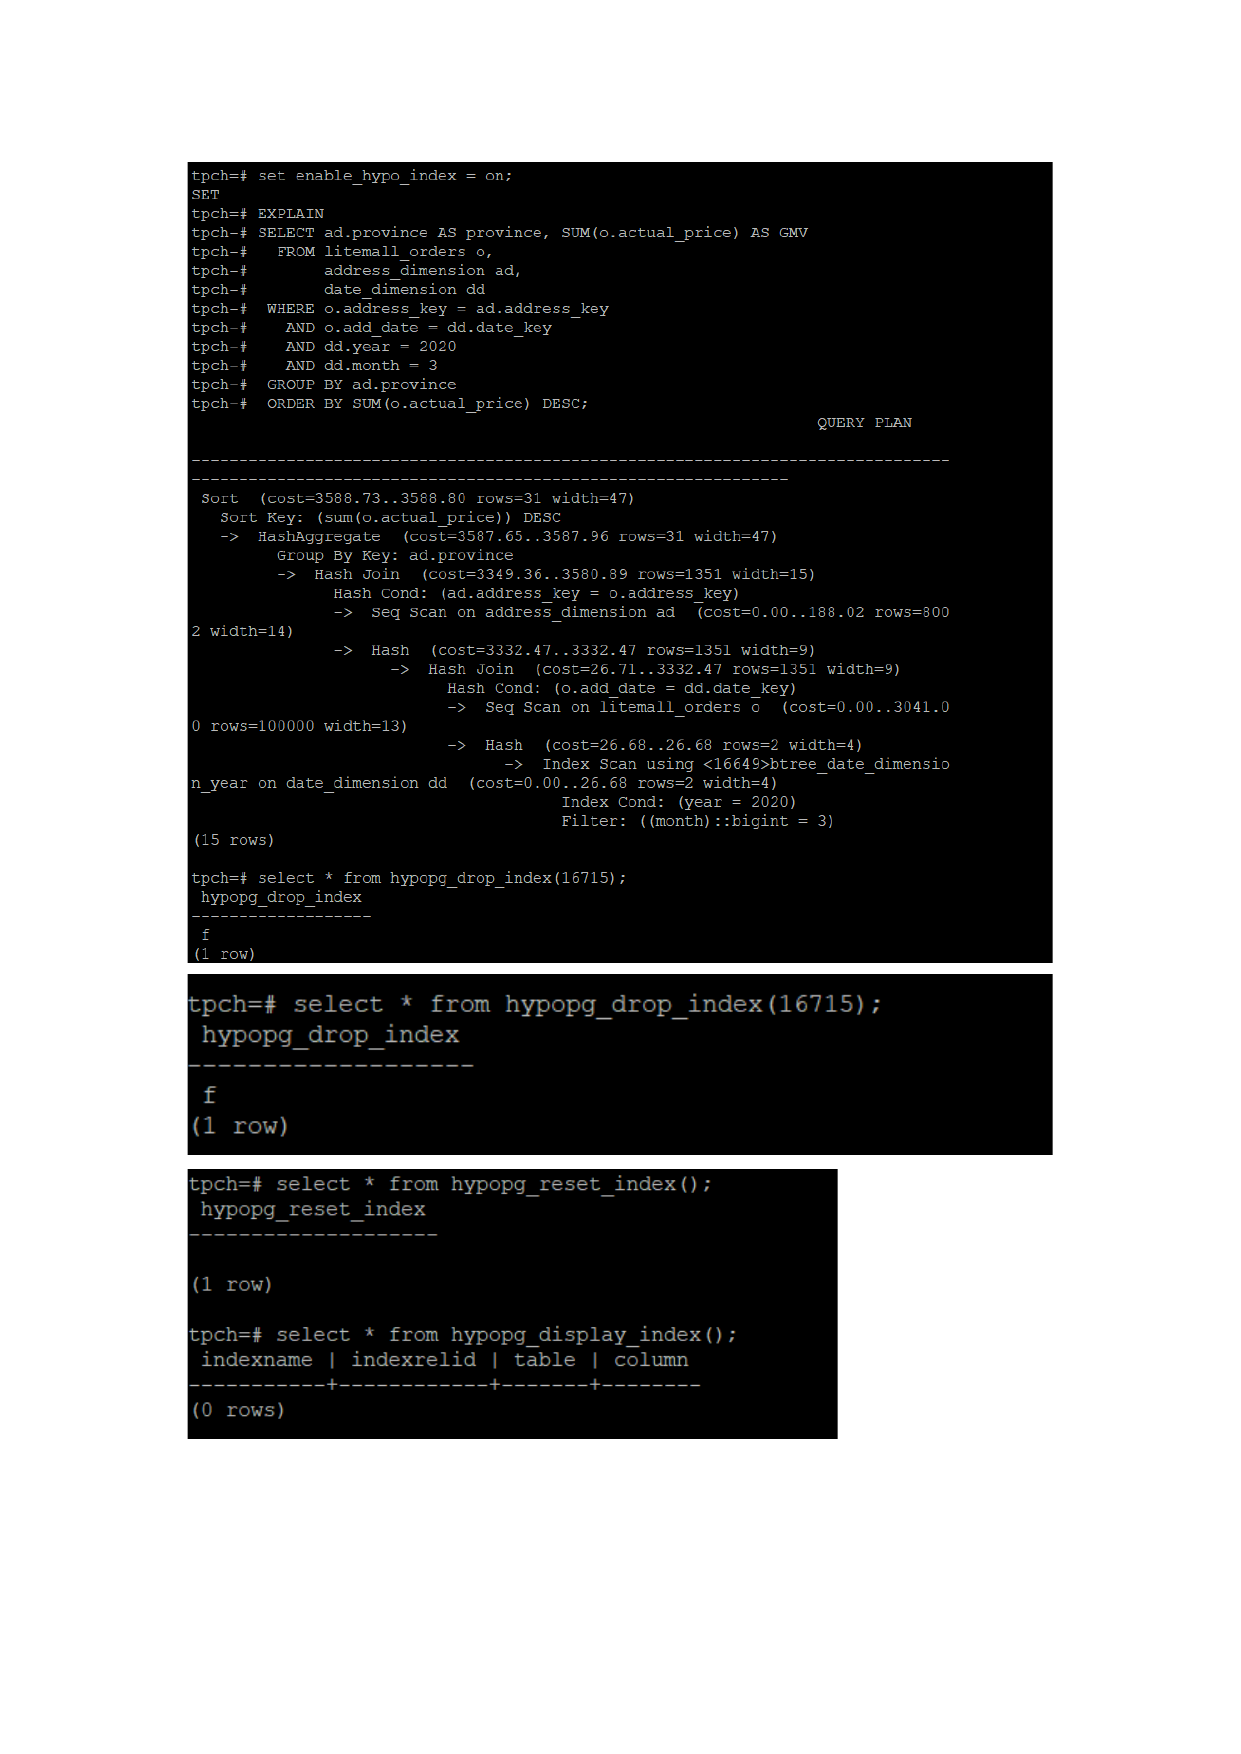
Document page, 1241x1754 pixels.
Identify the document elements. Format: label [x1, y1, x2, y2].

picture [187, 974, 1053, 1155]
picture [187, 162, 1053, 963]
picture [187, 1169, 838, 1439]
